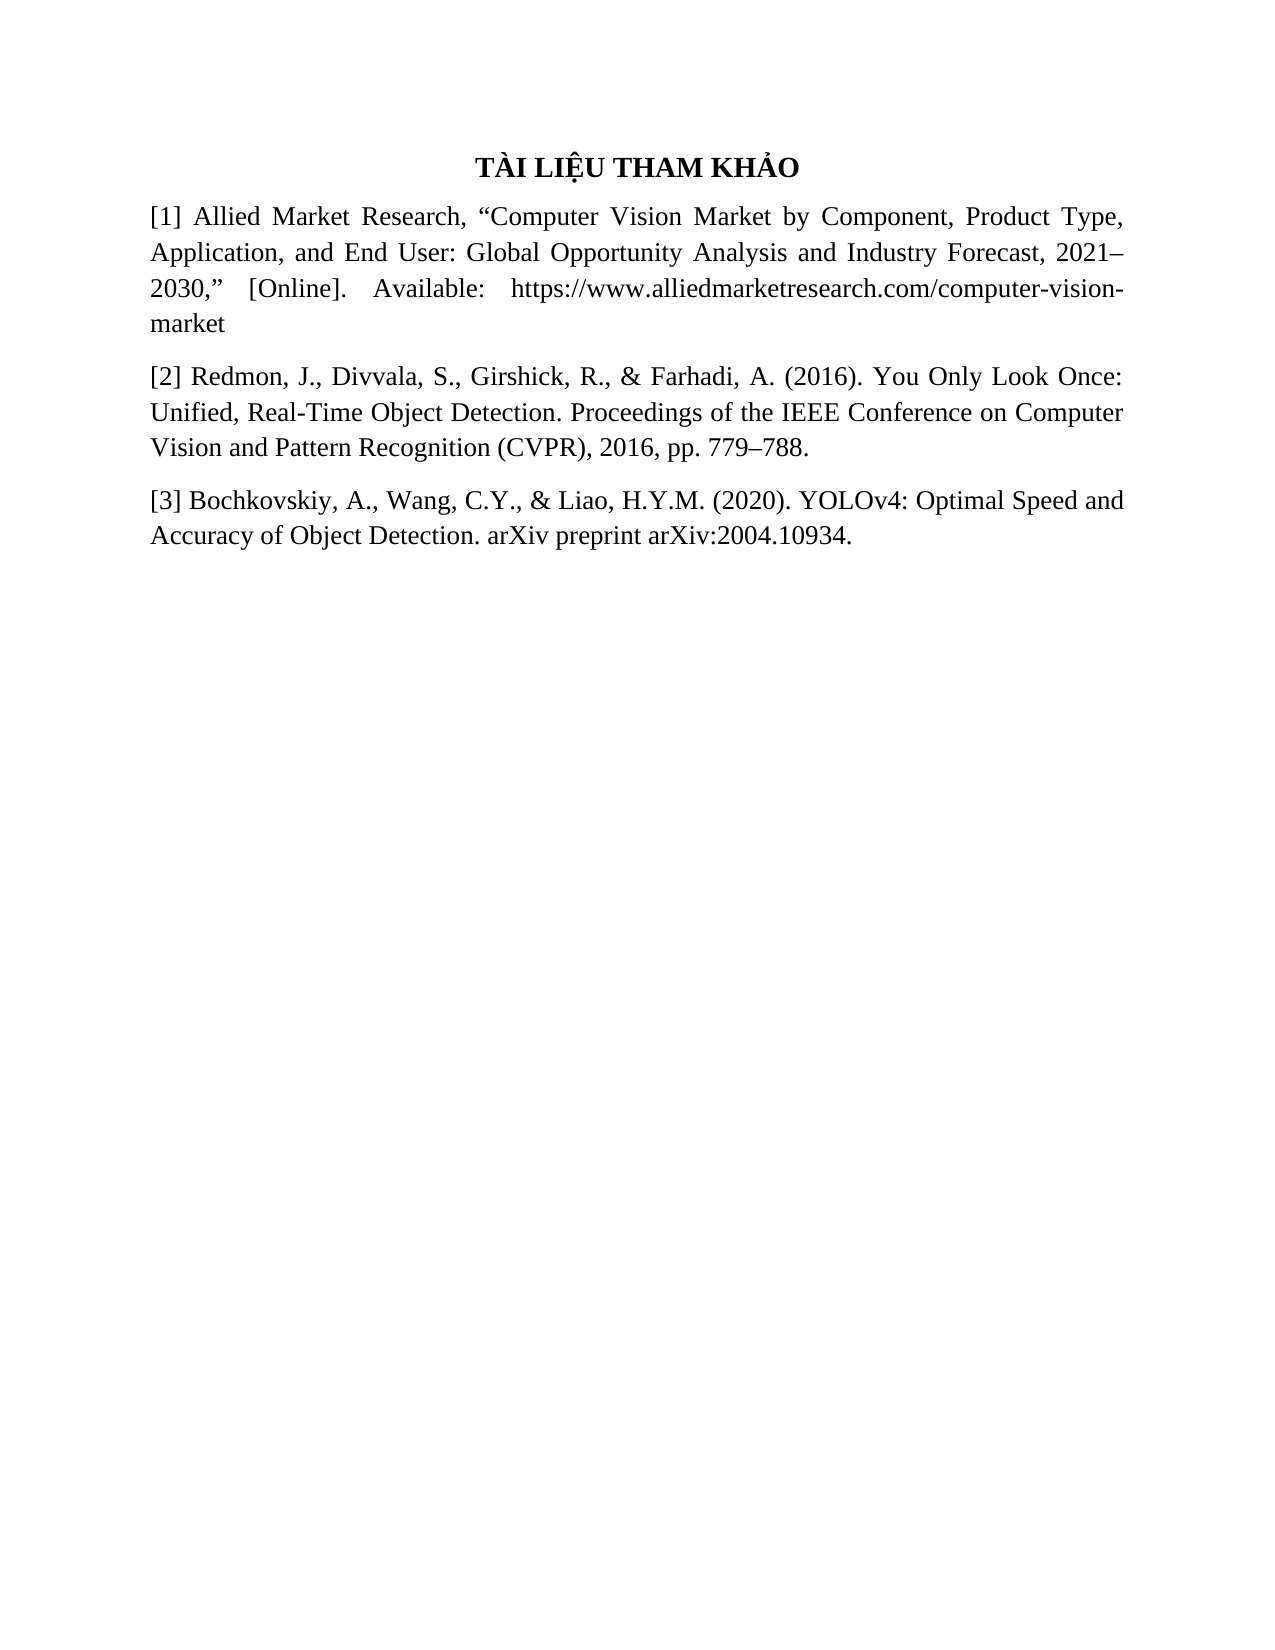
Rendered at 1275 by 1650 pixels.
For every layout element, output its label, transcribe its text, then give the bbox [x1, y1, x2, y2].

text [1] Allied Market Research, “Computer Vision Market by Component, Product Type, Application, and End User: Global Opportunity Analysis and Industry Forecast, 2021–2030,” [Online]. Available: https://www.alliedmarketresearch.com/computer-vision-market [150, 200, 1125, 339]
text [2] Redmon, J., Divvala, S., Girshick, R., & Farhadi, A. (2016). You Only Look Once: Unified, Real-Time Object Detection. Proceedings of the IEEE Conference on Computer Vision and Pattern Recognition (CVPR), 2016, pp. 779–788. [150, 360, 1125, 462]
text [3] Bochkovskiy, A., Wang, C.Y., & Liao, H.Y.M. (2020). YOLOv4: Optimal Speed and Accuracy of Object Detection. arXiv preprint arXiv:2004.10934. [150, 484, 1125, 551]
title TÀI LIỆU THAM KHẢO [150, 150, 1125, 183]
